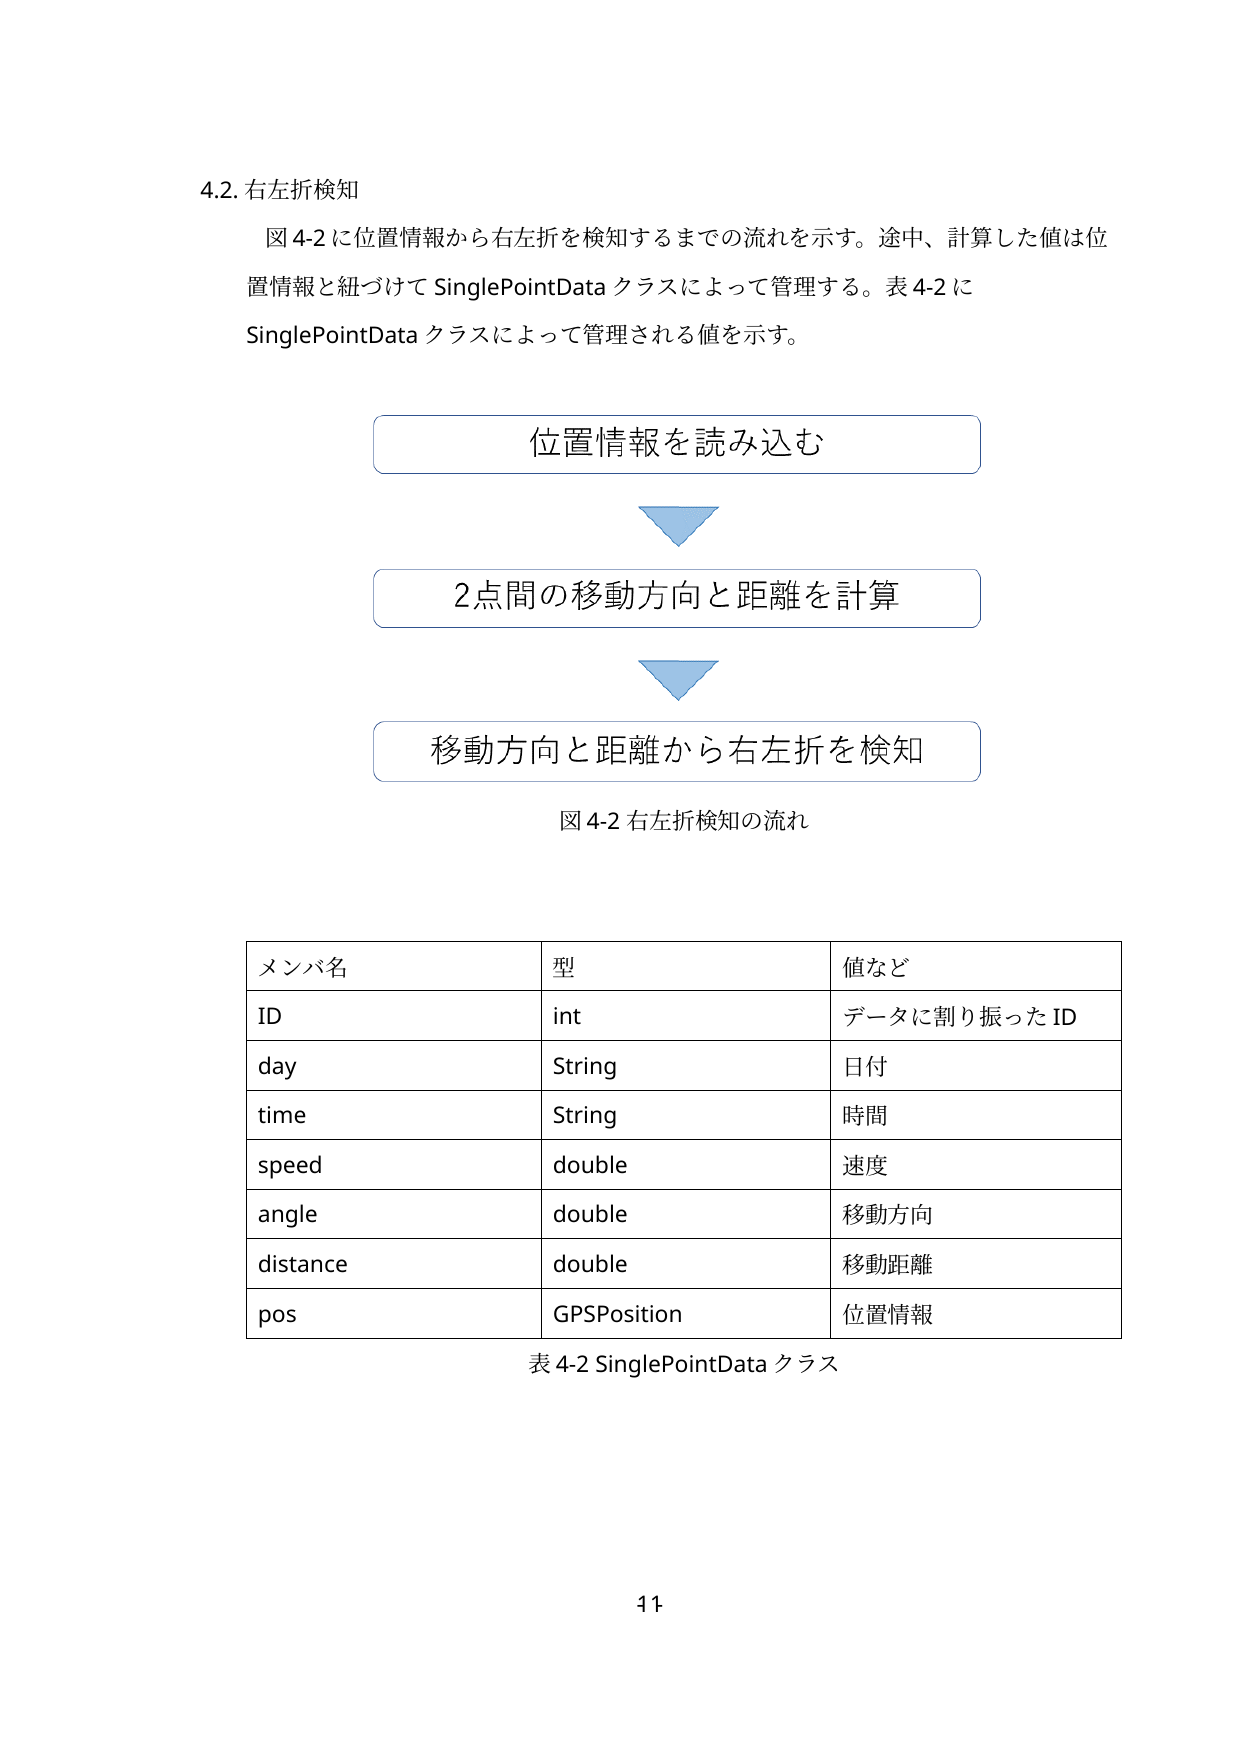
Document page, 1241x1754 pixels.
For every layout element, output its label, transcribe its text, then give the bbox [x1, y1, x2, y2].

table_cell pos [247, 1289, 541, 1337]
table_cell GPSPosition [542, 1289, 830, 1337]
table_cell 時間 [831, 1091, 1121, 1139]
table_cell データに割り振ったID [831, 991, 1121, 1040]
table_header 値など [831, 942, 1121, 990]
table_cell double [542, 1239, 830, 1288]
subtitle 右左折検知 [200, 164, 1099, 213]
table_cell ID [247, 991, 541, 1040]
table_header メンバ名 [247, 942, 541, 990]
table_cell speed [247, 1140, 541, 1189]
table_cell day [247, 1041, 541, 1089]
table_cell distance [247, 1239, 541, 1288]
table_cell time [247, 1091, 541, 1139]
text 表4-2 SinglePointDataクラス [246, 1339, 1122, 1387]
picture [369, 406, 999, 793]
table_cell 速度 [831, 1140, 1121, 1189]
table_cell double [542, 1190, 830, 1238]
text 図4-2に位置情報から右左折を検知するまでの流れを示す。途中、計算した値は位置情報と紐づけてSinglePointDataクラスによって管理する。表4-2にSinglePointDataクラスによって管理される値を示す。 [246, 213, 1122, 358]
table_cell 日付 [831, 1041, 1121, 1089]
table_cell angle [247, 1190, 541, 1238]
text 図4-2 右左折検知の流れ [246, 795, 1122, 844]
table_cell String [542, 1091, 830, 1139]
table_cell 位置情報 [831, 1289, 1121, 1337]
table_cell String [542, 1041, 830, 1089]
table_cell 移動距離 [831, 1239, 1121, 1288]
table_cell int [542, 991, 830, 1040]
table_cell 移動方向 [831, 1190, 1121, 1238]
table_header 型 [542, 942, 830, 990]
table_cell double [542, 1140, 830, 1189]
